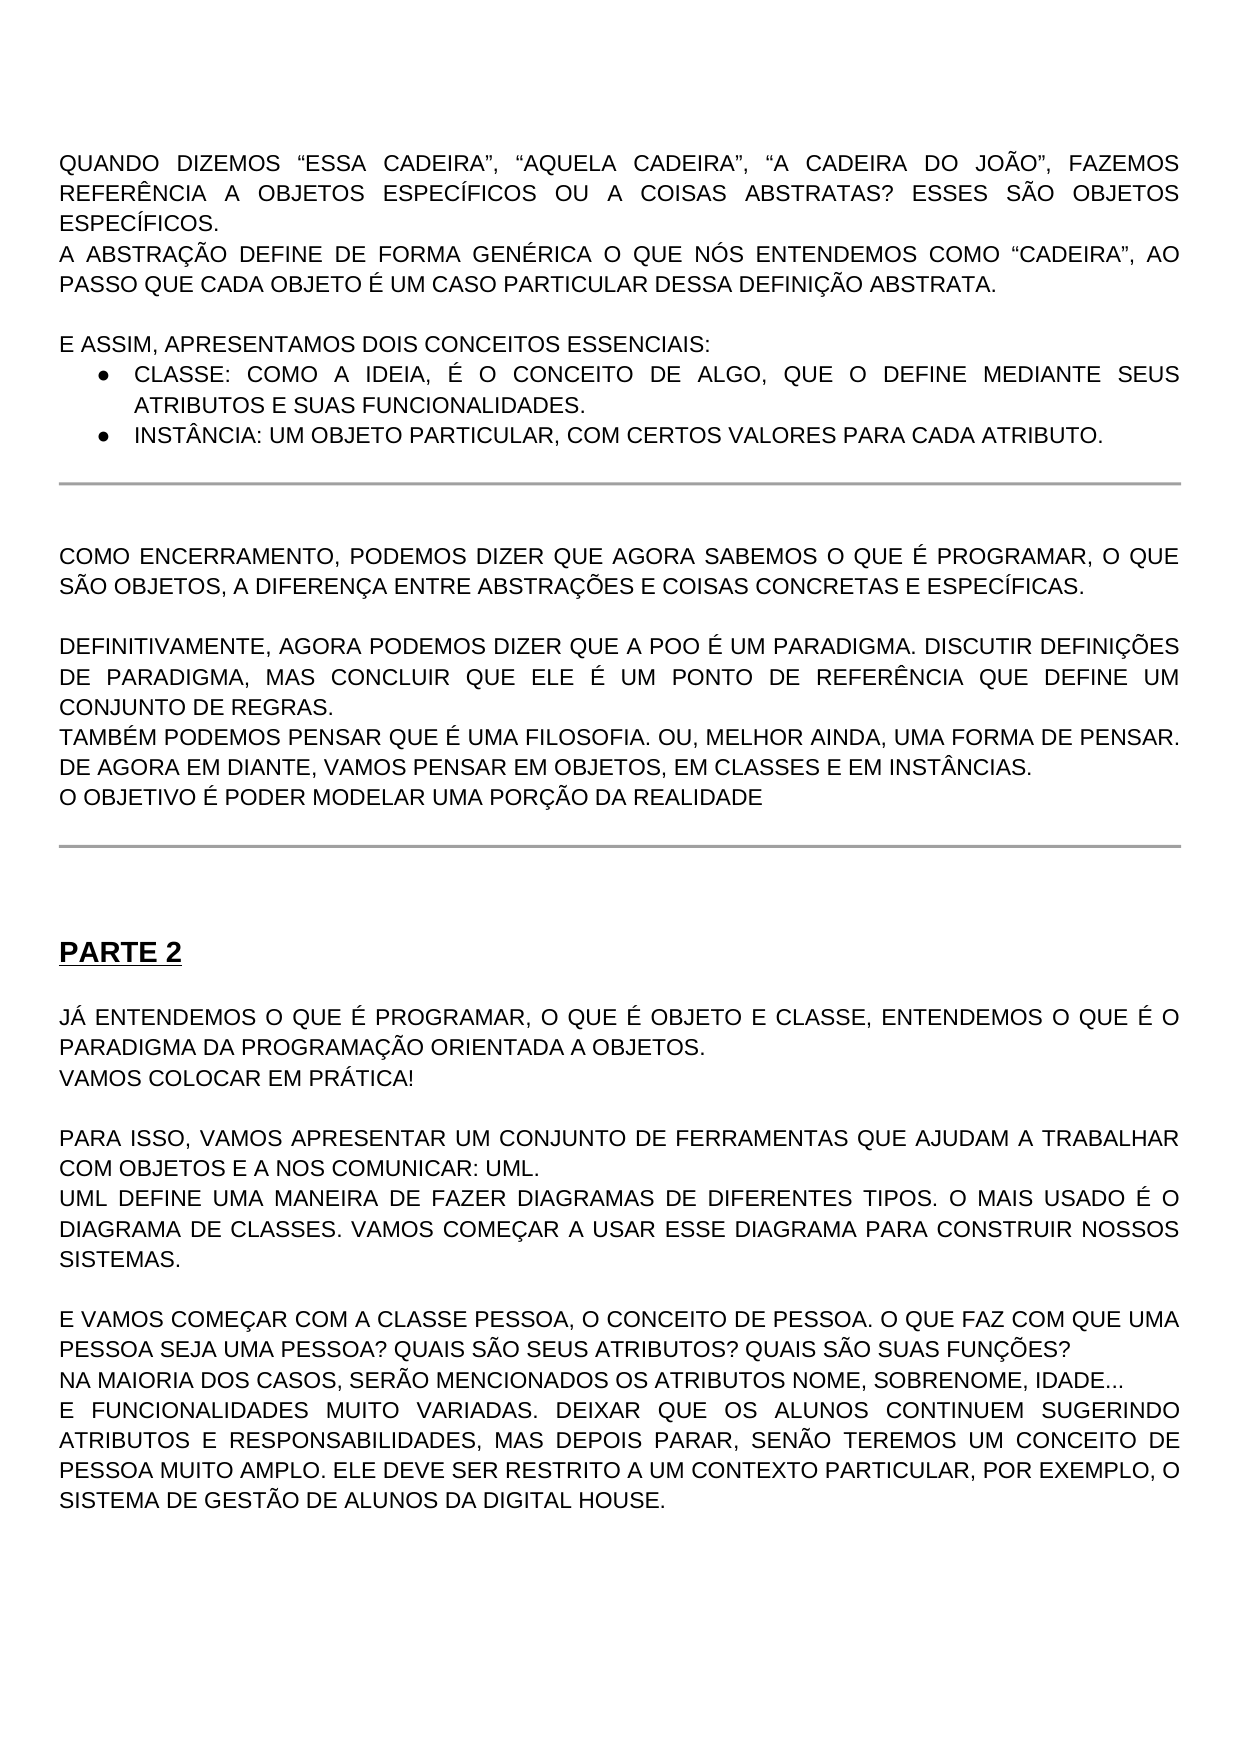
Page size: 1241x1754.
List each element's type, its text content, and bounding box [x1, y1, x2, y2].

text VAMOS COLOCAR EM PRÁTICA! [59, 1064, 1181, 1091]
list CLASSE: COMO A IDEIA, É O CONCEITO DE ALGO, QUE O DEFINE MEDIANTE SEUS ATRIBUTOS E SUAS FUNCIONALIDADES. [96, 361, 1181, 418]
text E FUNCIONALIDADES MUITO VARIADAS. DEIXAR QUE OS ALUNOS CONTINUEM SUGERINDO ATRIBUTOS E RESPONSABILIDADES, MAS DEPOIS PARAR, SENÃO TEREMOS UM CONCEITO DE PESSOA MUITO AMPLO. ELE DEVE SER RESTRITO A UM CONTEXTO PARTICULAR, POR EXEMPLO, O SISTEMA DE GESTÃO DE ALUNOS DA DIGITAL HOUSE. [59, 1397, 1181, 1514]
subtitle PARTE 2 [59, 935, 1181, 969]
text NA MAIORIA DOS CASOS, SERÃO MENCIONADOS OS ATRIBUTOS NOME, SOBRENOME, IDADE... [59, 1367, 1181, 1393]
text A ABSTRAÇÃO DEFINE DE FORMA GENÉRICA O QUE NÓS ENTENDEMOS COMO “CADEIRA”, AO PASSO QUE CADA OBJETO É UM CASO PARTICULAR DESSA DEFINIÇÃO ABSTRATA. [59, 241, 1181, 297]
text E ASSIM, APRESENTAMOS DOIS CONCEITOS ESSENCIAIS: [59, 331, 1181, 358]
text COMO ENCERRAMENTO, PODEMOS DIZER QUE AGORA SABEMOS O QUE É PROGRAMAR, O QUE SÃO OBJETOS, A DIFERENÇA ENTRE ABSTRAÇÕES E COISAS CONCRETAS E ESPECÍFICAS. [59, 543, 1181, 599]
list INSTÂNCIA: UM OBJETO PARTICULAR, COM CERTOS VALORES PARA CADA ATRIBUTO. [96, 422, 1181, 448]
text JÁ ENTENDEMOS O QUE É PROGRAMAR, O QUE É OBJETO E CLASSE, ENTENDEMOS O QUE É O PARADIGMA DA PROGRAMAÇÃO ORIENTADA A OBJETOS. [59, 1004, 1181, 1061]
text E VAMOS COMEÇAR COM A CLASSE PESSOA, O CONCEITO DE PESSOA. O QUE FAZ COM QUE UMA PESSOA SEJA UMA PESSOA? QUAIS SÃO SEUS ATRIBUTOS? QUAIS SÃO SUAS FUNÇÕES? [59, 1306, 1181, 1363]
text QUANDO DIZEMOS “ESSA CADEIRA”, “AQUELA CADEIRA”, “A CADEIRA DO JOÃO”, FAZEMOS REFERÊNCIA A OBJETOS ESPECÍFICOS OU A COISAS ABSTRATAS? ESSES SÃO OBJETOS ESPECÍFICOS. [59, 150, 1181, 237]
text TAMBÉM PODEMOS PENSAR QUE É UMA FILOSOFIA. OU, MELHOR AINDA, UMA FORMA DE PENSAR. DE AGORA EM DIANTE, VAMOS PENSAR EM OBJETOS, EM CLASSES E EM INSTÂNCIAS. [59, 724, 1181, 781]
text PARA ISSO, VAMOS APRESENTAR UM CONJUNTO DE FERRAMENTAS QUE AJUDAM A TRABALHAR COM OBJETOS E A NOS COMUNICAR: UML. [59, 1125, 1181, 1182]
text UML DEFINE UMA MANEIRA DE FAZER DIAGRAMAS DE DIFERENTES TIPOS. O MAIS USADO É O DIAGRAMA DE CLASSES. VAMOS COMEÇAR A USAR ESSE DIAGRAMA PARA CONSTRUIR NOSSOS SISTEMAS. [59, 1185, 1181, 1272]
text O OBJETIVO É PODER MODELAR UMA PORÇÃO DA REALIDADE [59, 784, 1181, 811]
text DEFINITIVAMENTE, AGORA PODEMOS DIZER QUE A POO É UM PARADIGMA. DISCUTIR DEFINIÇÕES DE PARADIGMA, MAS CONCLUIR QUE ELE É UM PONTO DE REFERÊNCIA QUE DEFINE UM CONJUNTO DE REGRAS. [59, 633, 1181, 720]
